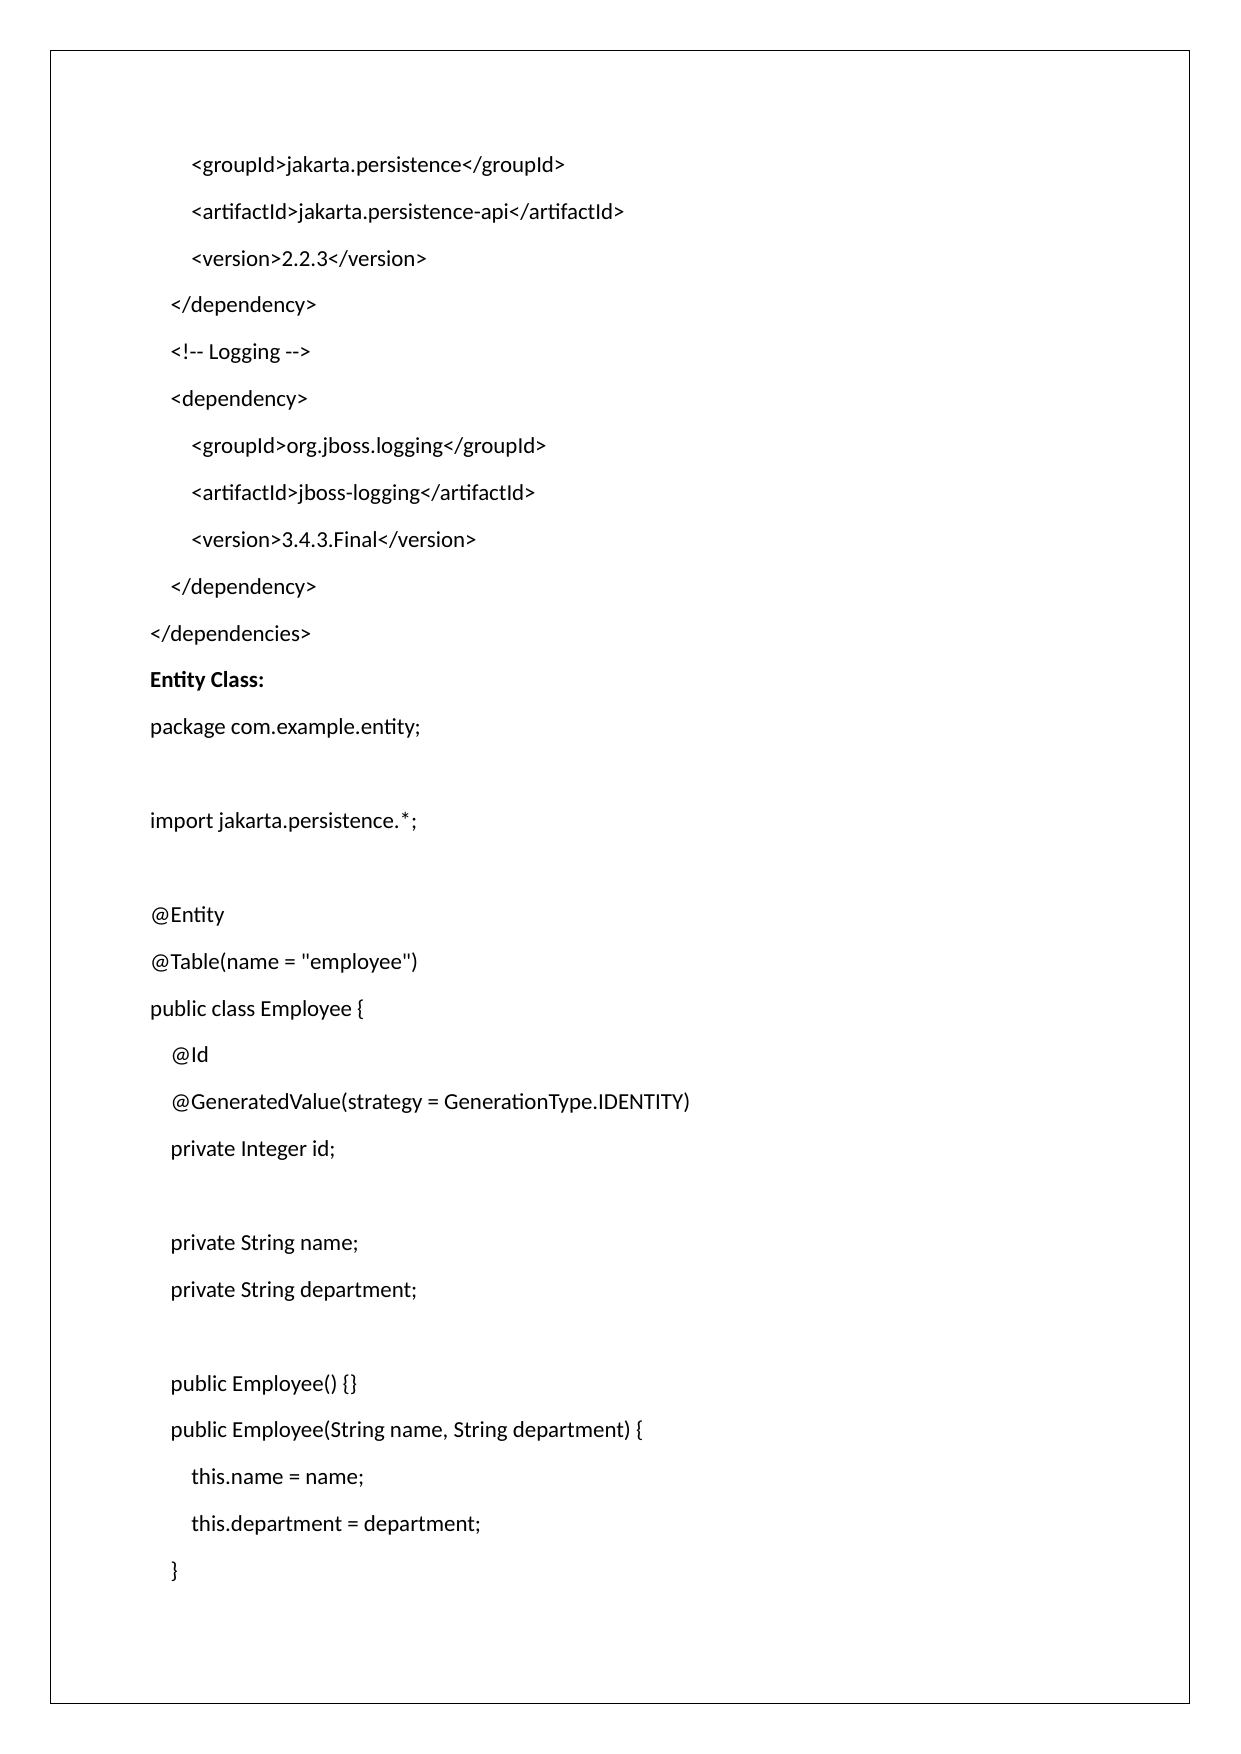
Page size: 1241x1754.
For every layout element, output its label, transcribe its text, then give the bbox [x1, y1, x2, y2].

text package com.example.entity; [150, 712, 1090, 741]
text @Entity [150, 900, 1090, 928]
text public Employee(String name, String department) { [150, 1416, 1090, 1444]
text </dependency> [150, 572, 1090, 600]
text <version>2.2.3</version> [150, 244, 1090, 272]
text public class Employee { [150, 994, 1090, 1022]
text <dependency> [150, 384, 1090, 412]
text @GeneratedValue(strategy = GenerationType.IDENTITY) [150, 1087, 1090, 1116]
text <version>3.4.3.Final</version> [150, 525, 1090, 553]
text private Integer id; [150, 1134, 1090, 1162]
text @Id [150, 1041, 1090, 1069]
text private String name; [150, 1228, 1090, 1256]
text </dependencies> [150, 619, 1090, 647]
text this.department = department; [150, 1509, 1090, 1537]
text public Employee() {} [150, 1369, 1090, 1397]
text this.name = name; [150, 1462, 1090, 1491]
text private String department; [150, 1275, 1090, 1303]
text <artifactId>jboss-logging</artifactId> [150, 478, 1090, 506]
text @Table(name = "employee") [150, 947, 1090, 975]
text Entity Class: [150, 666, 1090, 694]
text <artifactId>jakarta.persistence-api</artifactId> [150, 197, 1090, 225]
text } [150, 1556, 1090, 1584]
text import jakarta.persistence.*; [150, 806, 1090, 834]
text <groupId>org.jboss.logging</groupId> [150, 431, 1090, 459]
text <groupId>jakarta.persistence</groupId> [150, 150, 1090, 178]
text </dependency> [150, 291, 1090, 319]
text <!-- Logging --> [150, 337, 1090, 366]
